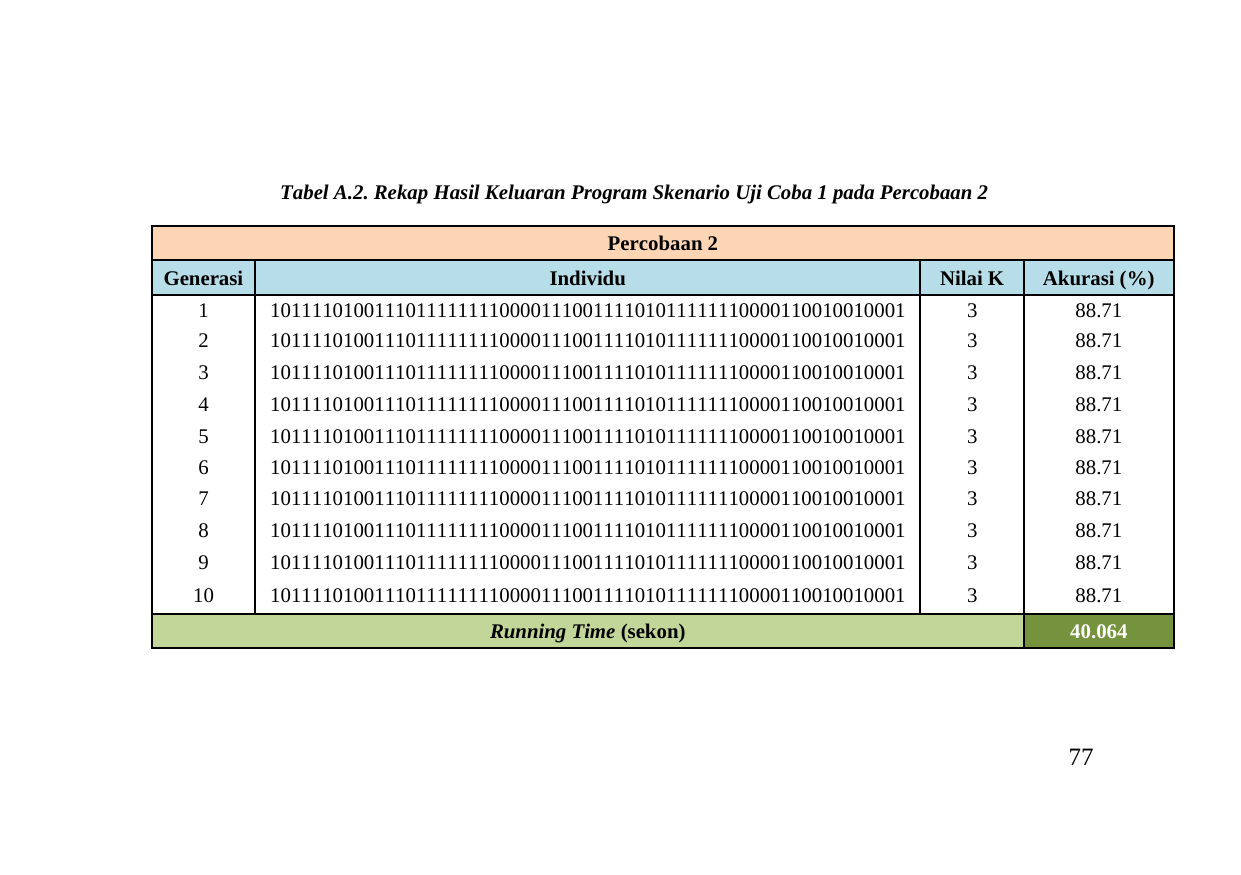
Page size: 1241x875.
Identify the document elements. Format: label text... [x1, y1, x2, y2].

table_cell 88.71 [1025, 545, 1173, 578]
table_cell 3 [921, 296, 1023, 325]
table_cell 1011110100111011111111000011100111101011111110000110010010001 [256, 514, 919, 545]
table_cell Individu [256, 261, 919, 294]
table_cell 88.71 [1025, 388, 1173, 420]
table_cell 1011110100111011111111000011100111101011111110000110010010001 [256, 356, 919, 387]
table_cell 4 [153, 388, 254, 420]
table_cell 1011110100111011111111000011100111101011111110000110010010001 [256, 451, 919, 483]
table_cell 3 [921, 325, 1023, 356]
table_cell 7 [153, 483, 254, 514]
table_cell 88.71 [1025, 325, 1173, 356]
table_cell 10 [153, 578, 254, 612]
table_cell 88.71 [1025, 420, 1173, 451]
table_cell 40.064 [1025, 615, 1173, 647]
table_cell 3 [921, 388, 1023, 420]
table_cell Akurasi (%) [1025, 261, 1173, 294]
table_cell 1011110100111011111111000011100111101011111110000110010010001 [256, 388, 919, 420]
table_cell 3 [921, 420, 1023, 451]
table_cell Generasi [153, 261, 254, 294]
table_cell 88.71 [1025, 483, 1173, 514]
table_cell 5 [153, 420, 254, 451]
table_cell 3 [921, 514, 1023, 545]
table_cell 3 [921, 545, 1023, 578]
table_cell 3 [921, 578, 1023, 612]
table_cell 2 [153, 325, 254, 356]
table_cell 1011110100111011111111000011100111101011111110000110010010001 [256, 545, 919, 578]
table_cell 3 [153, 356, 254, 387]
table_cell 1011110100111011111111000011100111101011111110000110010010001 [256, 578, 919, 612]
table_cell 88.71 [1025, 514, 1173, 545]
table_cell 3 [921, 451, 1023, 483]
table_cell 3 [921, 356, 1023, 387]
table_cell 6 [153, 451, 254, 483]
text Tabel A.2. Rekap Hasil Keluaran Program Skenario Uji Coba 1 pada Percobaan 2 [177, 180, 1093, 204]
table_cell 1011110100111011111111000011100111101011111110000110010010001 [256, 483, 919, 514]
table_cell 1011110100111011111111000011100111101011111110000110010010001 [256, 296, 919, 325]
table_cell Running Time (sekon) [153, 615, 1023, 647]
table_cell 8 [153, 514, 254, 545]
table_cell 88.71 [1025, 578, 1173, 612]
table_cell 1 [153, 296, 254, 325]
table_cell 88.71 [1025, 296, 1173, 325]
table_cell 9 [153, 545, 254, 578]
table_header Percobaan 2 [153, 227, 1173, 259]
table_cell 3 [921, 483, 1023, 514]
table_cell 88.71 [1025, 451, 1173, 483]
table_cell Nilai K [921, 261, 1023, 294]
table_cell 1011110100111011111111000011100111101011111110000110010010001 [256, 420, 919, 451]
table_cell 1011110100111011111111000011100111101011111110000110010010001 [256, 325, 919, 356]
table_cell 88.71 [1025, 356, 1173, 387]
